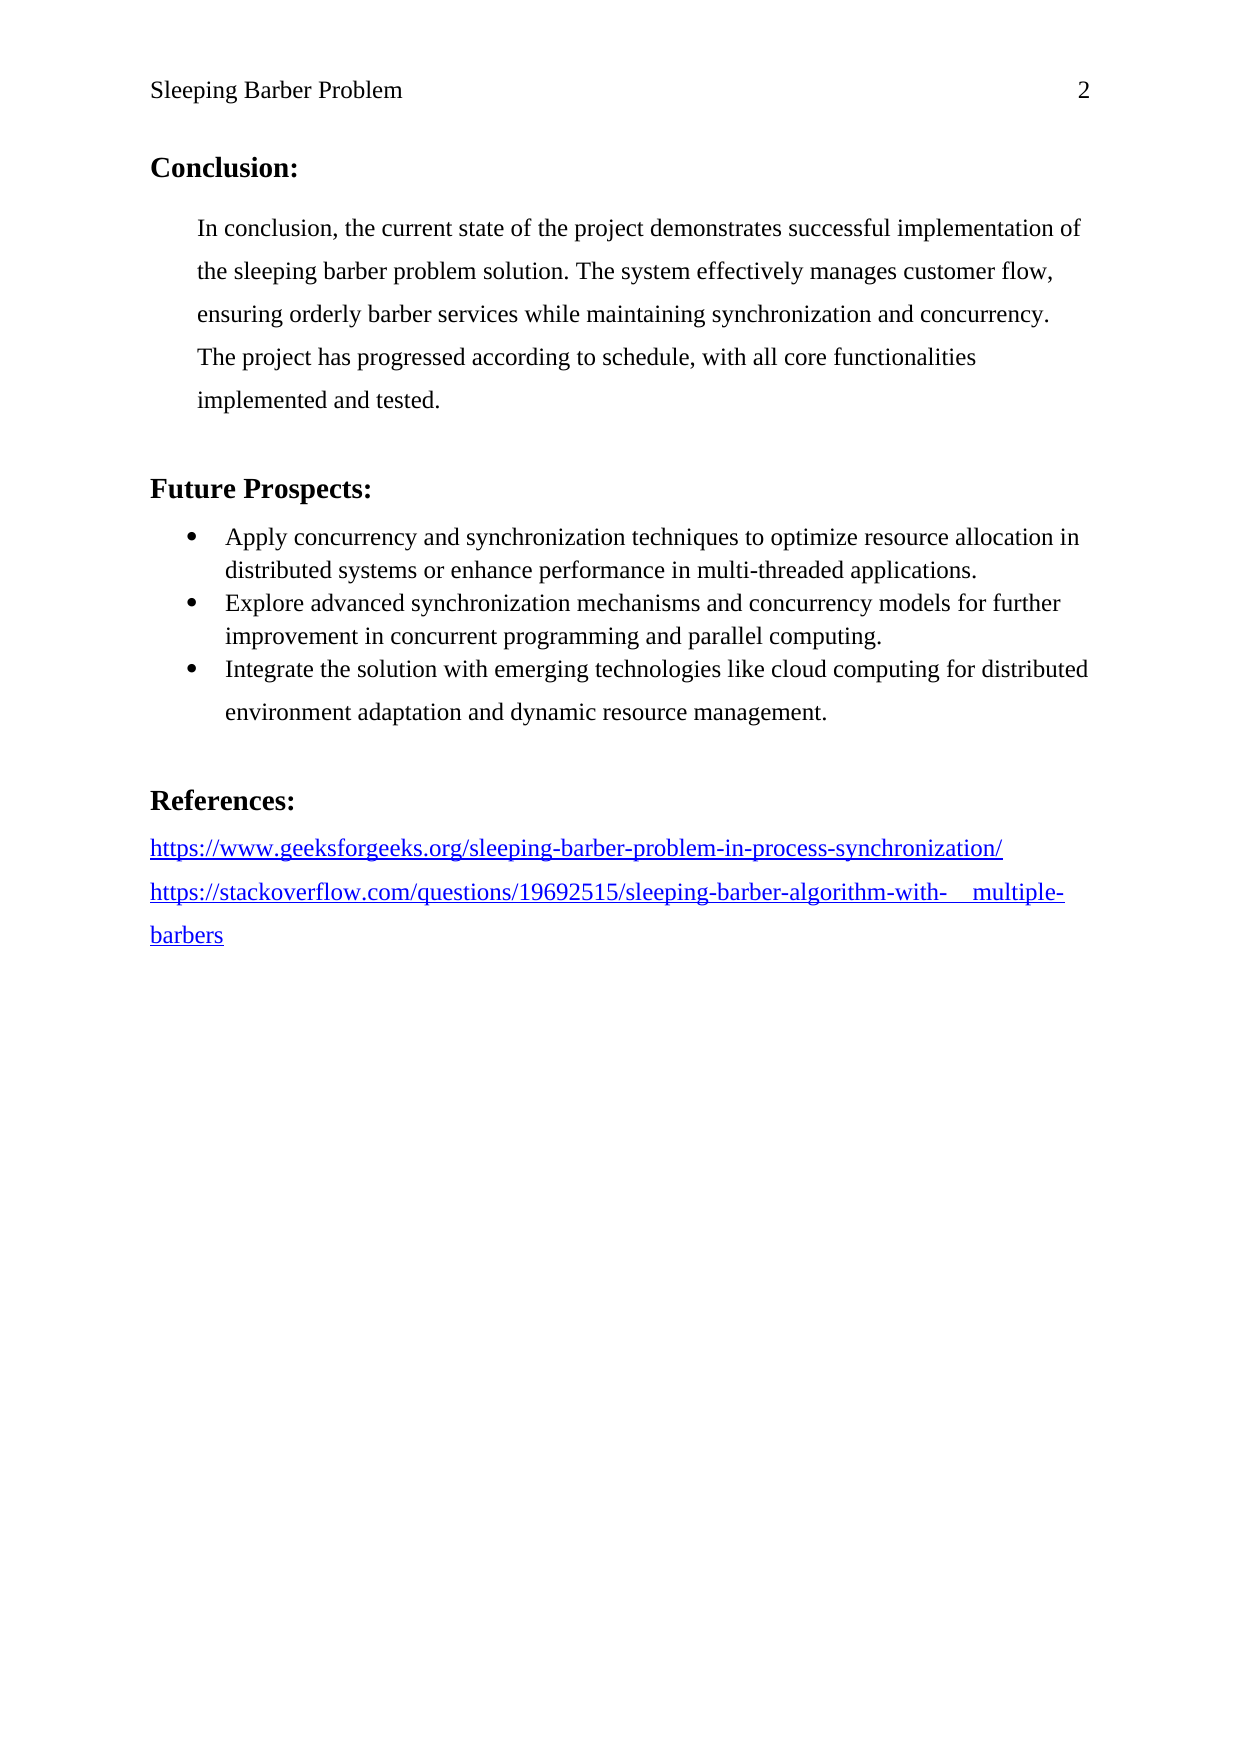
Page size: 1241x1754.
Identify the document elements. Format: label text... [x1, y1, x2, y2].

list Integrate the solution with emerging technologies like cloud computing for distributed environment adaptation and dynamic resource management. [187, 654, 1090, 726]
text Conclusion: [150, 150, 1090, 183]
text In conclusion, the current state of the project demonstrates successful implementation of the sleeping barber problem solution. The system effectively manages customer flow, ensuring orderly barber services while maintaining synchronization and concurrency. The project has progressed according to schedule, with all core functionalities [197, 213, 1090, 371]
text implemented and tested. [197, 385, 1090, 414]
text Future Prospects: [150, 471, 1090, 505]
list Apply concurrency and synchronization techniques to optimize resource allocation in distributed systems or enhance performance in multi-threaded applications. [187, 522, 1090, 583]
text References: [150, 783, 1090, 817]
list Explore advanced synchronization mechanisms and concurrency models for further improvement in concurrent programming and parallel computing. [187, 588, 1090, 649]
text https://stackoverflow.com/questions/19692515/sleeping-barber-algorithm-with- multiple-barbers [150, 877, 1090, 948]
text https://www.geeksforgeeks.org/sleeping-barber-problem-in-process-synchronization/ [150, 833, 1090, 862]
